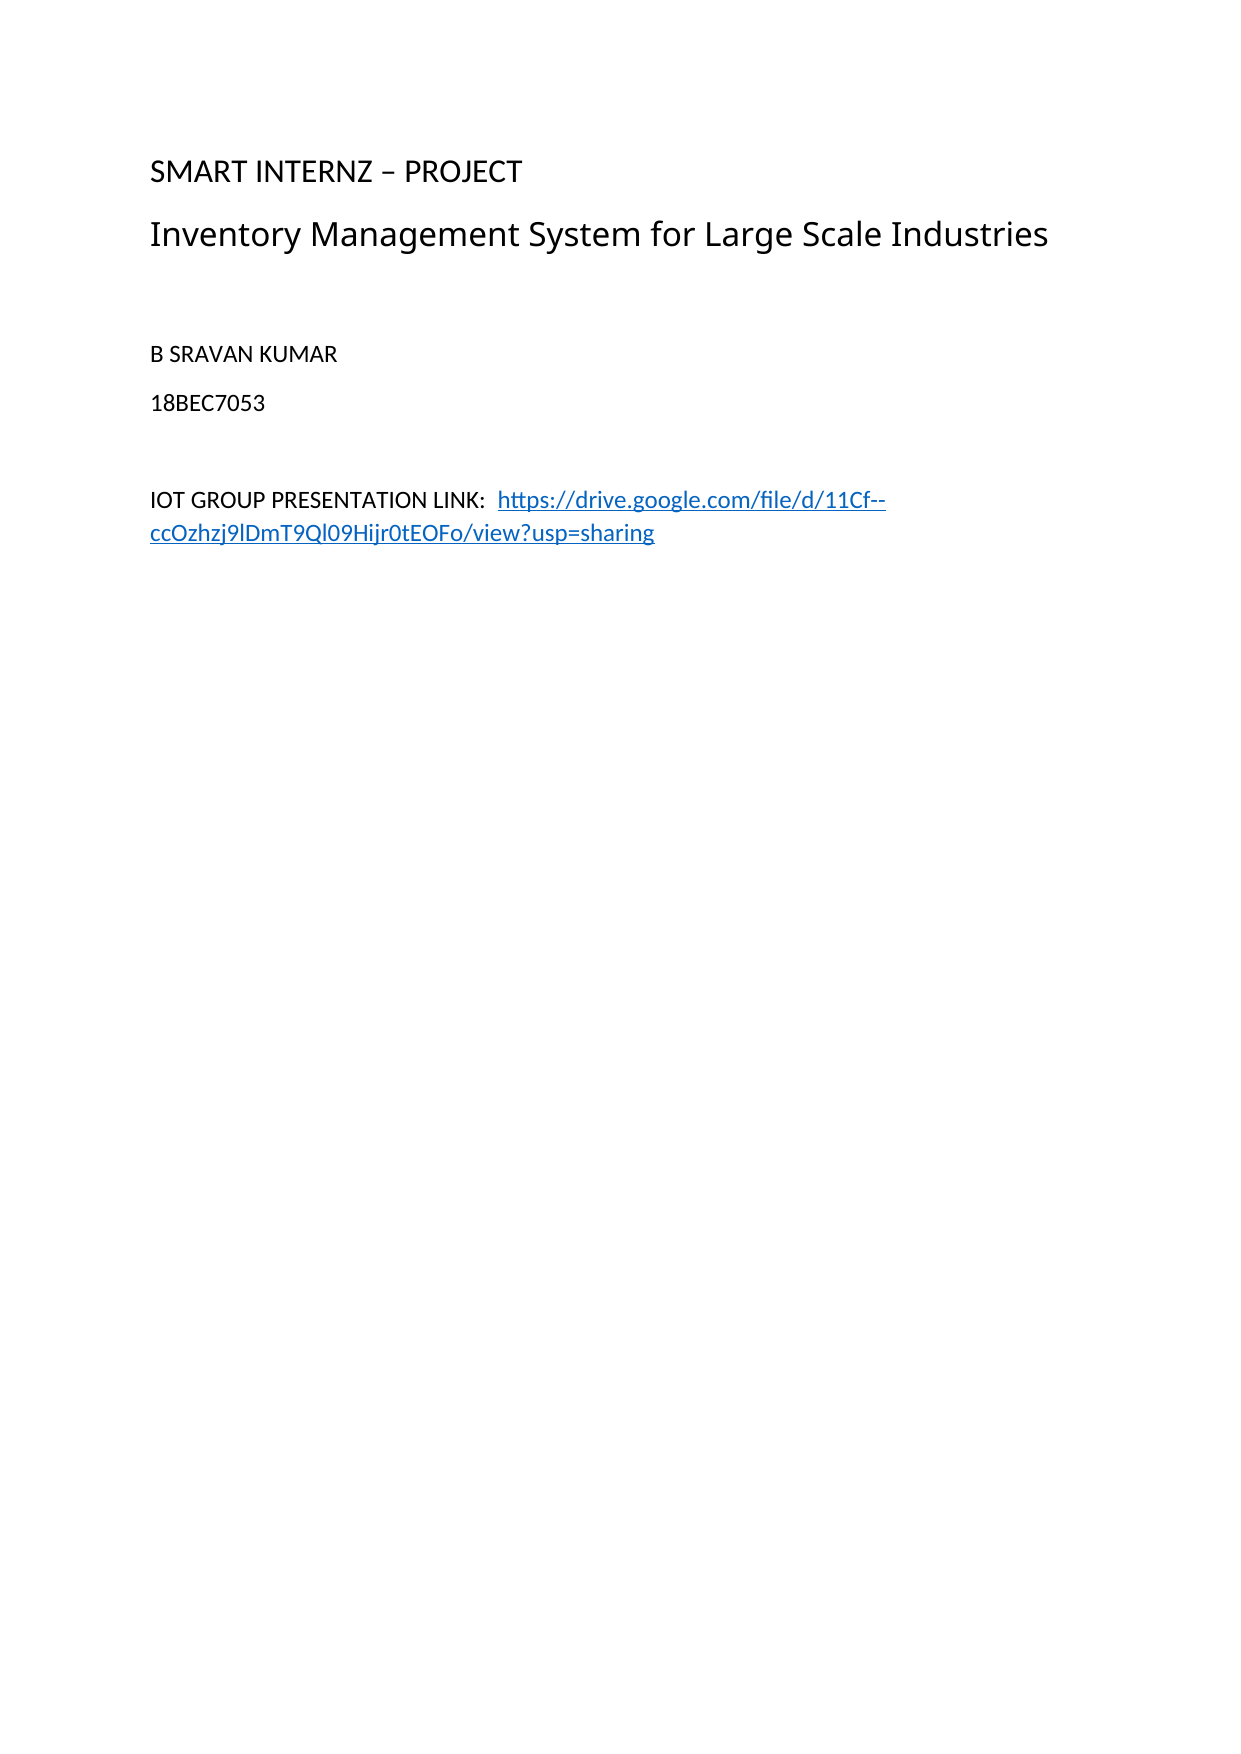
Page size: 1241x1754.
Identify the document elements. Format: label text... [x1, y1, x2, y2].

text 18BEC7053 [150, 387, 1090, 418]
text SMART INTERNZ – PROJECT [150, 150, 1090, 191]
text Inventory Management System for Large Scale Industries [150, 211, 1090, 256]
text B SRAVAN KUMAR [150, 338, 1090, 368]
text IOT GROUP PRESENTATION LINK: https://drive.google.com/file/d/11Cf--ccOzhzj9lDmT9Ql09Hijr0tEOFo/view?usp=sharing [150, 484, 1090, 547]
